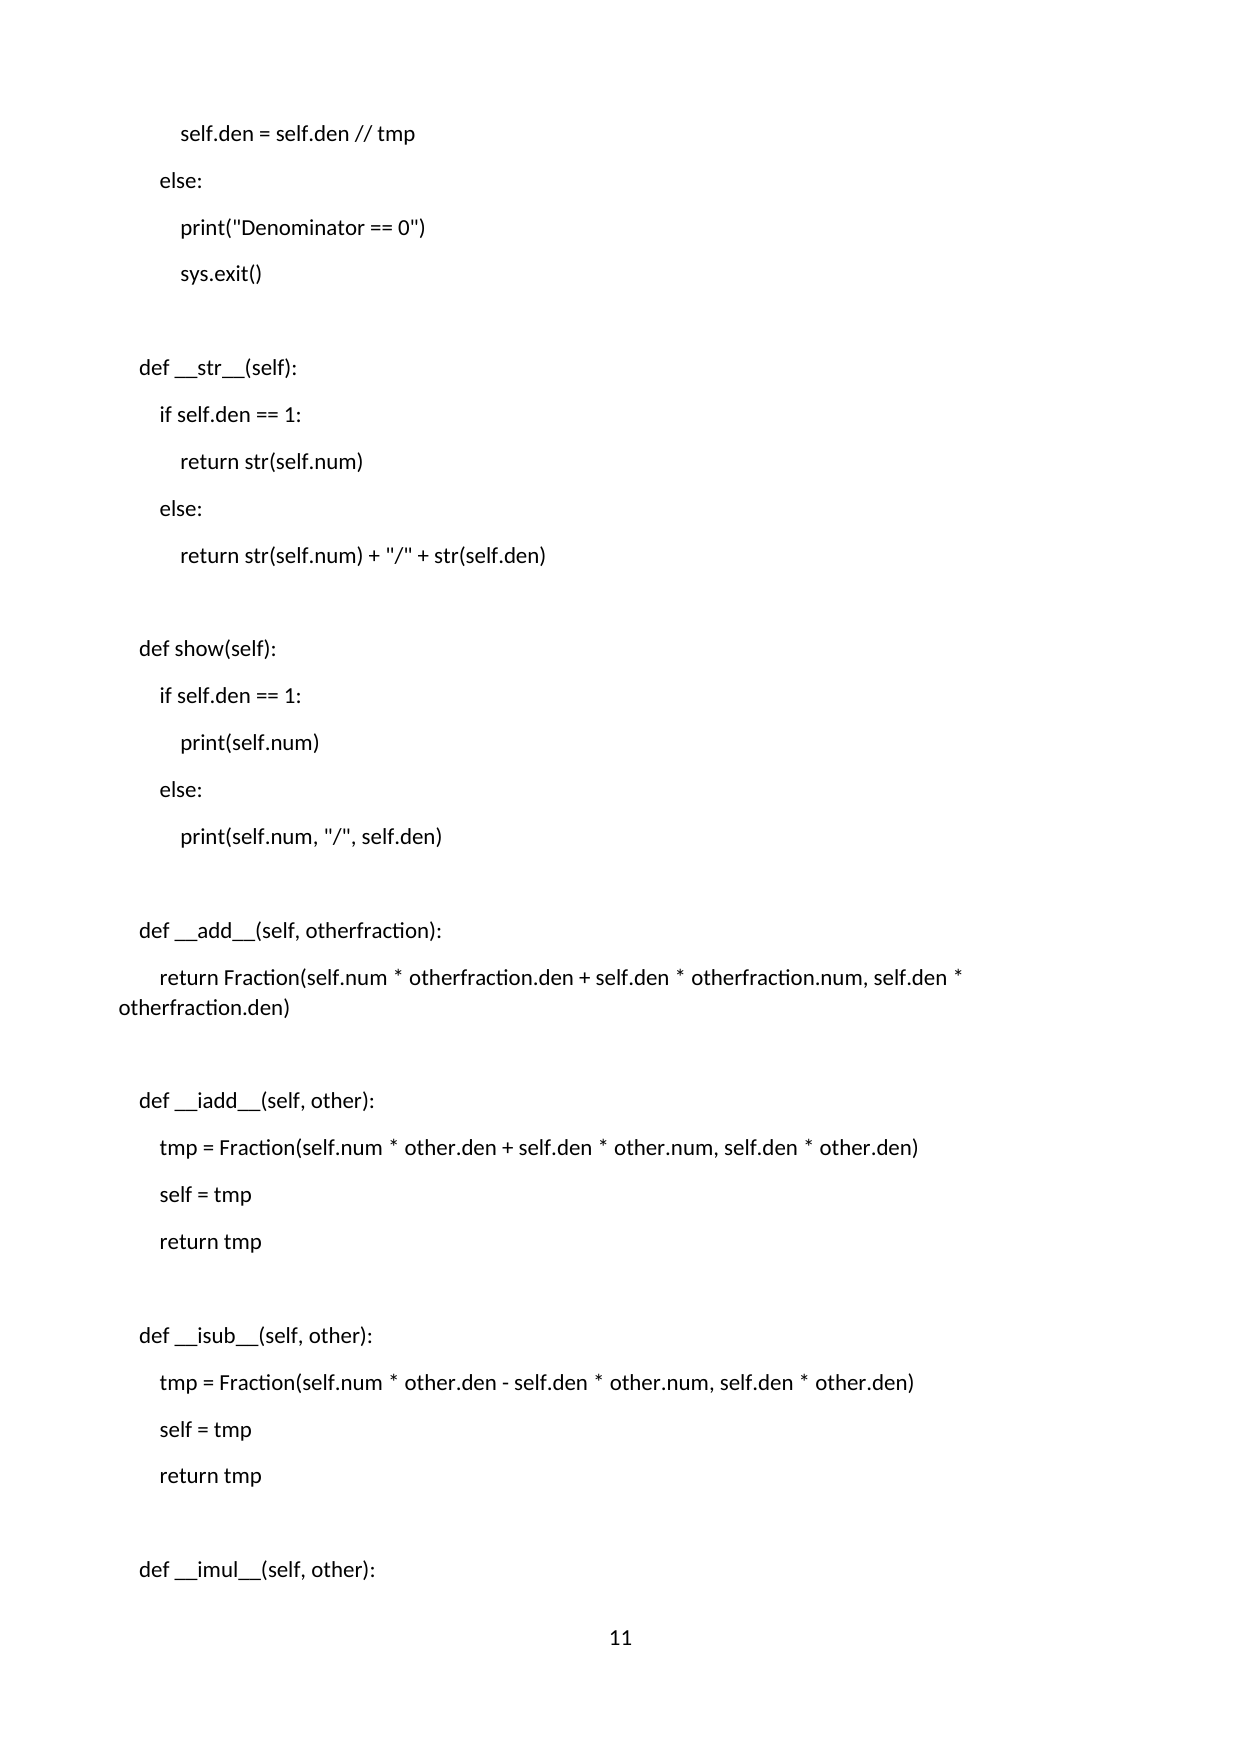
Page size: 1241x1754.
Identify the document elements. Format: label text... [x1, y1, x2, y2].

text self = tmp [118, 1180, 1122, 1208]
text return str(self.num) [118, 447, 1122, 475]
text tmp = Fraction(self.num * other.den + self.den * other.num, self.den * other.den) [118, 1133, 1122, 1161]
text return str(self.num) + "/" + str(self.den) [118, 541, 1122, 569]
text def __iadd__(self, other): [118, 1087, 1122, 1114]
text def __isub__(self, other): [118, 1321, 1122, 1349]
text self = tmp [118, 1415, 1122, 1443]
text else: [118, 166, 1122, 194]
text def show(self): [118, 634, 1122, 662]
text print(self.num, "/", self.den) [118, 822, 1122, 850]
text return tmp [118, 1462, 1122, 1489]
text print(self.num) [118, 728, 1122, 756]
text def __str__(self): [118, 353, 1122, 381]
text if self.den == 1: [118, 681, 1122, 709]
text def __imul__(self, other): [118, 1555, 1122, 1583]
text return tmp [118, 1227, 1122, 1255]
text return Fraction(self.num * otherfraction.den + self.den * otherfraction.num, self.den * otherfraction.den) [118, 963, 1122, 1021]
text if self.den == 1: [118, 400, 1122, 428]
text else: [118, 775, 1122, 803]
text else: [118, 494, 1122, 522]
text def __add__(self, otherfraction): [118, 916, 1122, 944]
text sys.exit() [118, 259, 1122, 287]
text print("Denominator == 0") [118, 213, 1122, 241]
text tmp = Fraction(self.num * other.den - self.den * other.num, self.den * other.den) [118, 1368, 1122, 1396]
text self.den = self.den // tmp [118, 119, 1122, 147]
